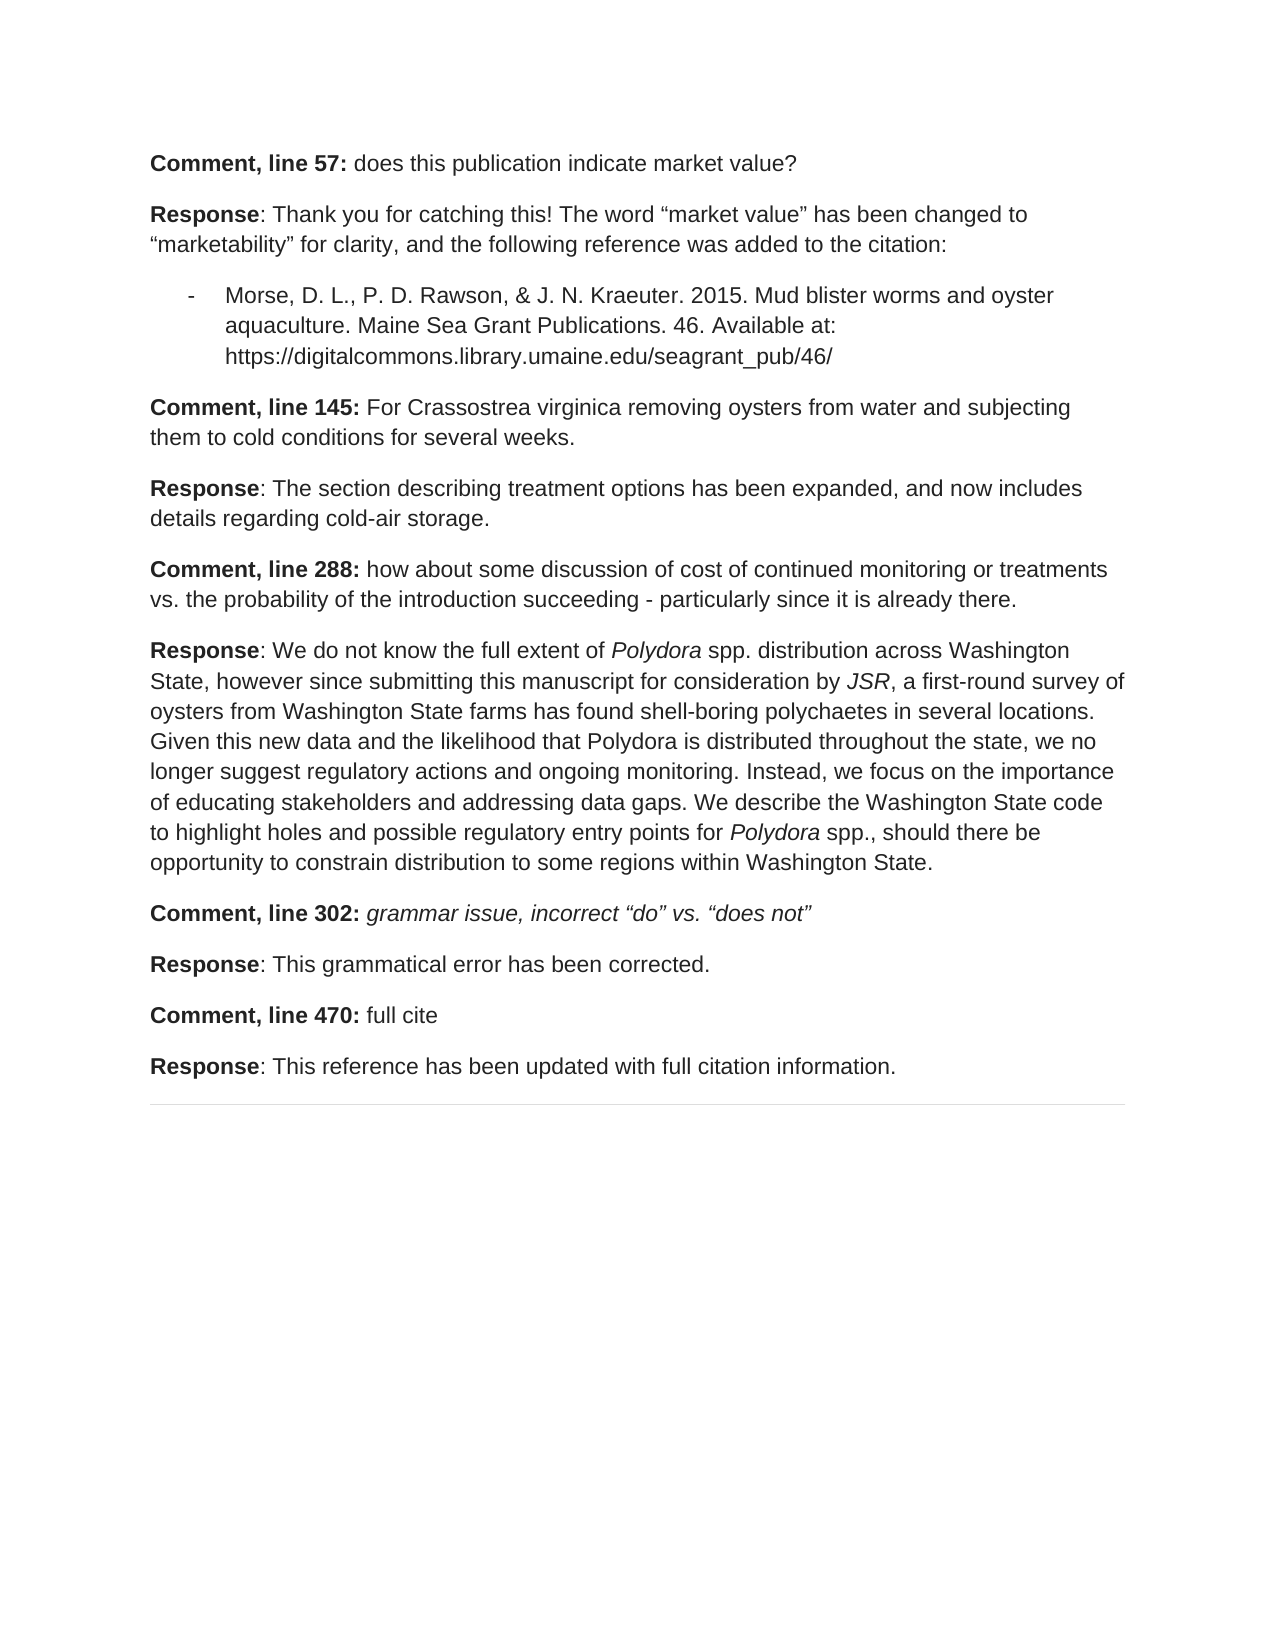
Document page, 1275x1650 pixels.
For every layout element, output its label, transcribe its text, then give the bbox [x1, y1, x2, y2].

text Response: This reference has been updated with full citation information. [150, 1053, 1125, 1079]
text Response: The section describing treatment options has been expanded, and now includes details regarding cold-air storage. [150, 475, 1125, 532]
text Response: Thank you for catching this! The word “market value” has been changed to “marketability” for clarity, and the following reference was added to the citation: [150, 201, 1125, 258]
text Comment, line 288: how about some discussion of cost of continued monitoring or treatments vs. the probability of the introduction succeeding - particularly since it is already there. [150, 556, 1125, 613]
list Morse, D. L., P. D. Rawson, & J. N. Kraeuter. 2015. Mud blister worms and oyster aquaculture. Maine Sea Grant Publications. 46. Available at: https://digitalcommons.library.umaine.edu/seagrant_pub/46/ [187, 282, 1125, 369]
text Comment, line 470: full cite [150, 1002, 1125, 1028]
text Response: We do not know the full extent of Polydora spp. distribution across Washington State, however since submitting this manuscript for consideration by JSR, a first-round survey of oysters from Washington State farms has found shell-boring polychaetes in several locations. Given this new data and the likelihood that Polydora is distributed throughout the state, we no longer suggest regulatory actions and ongoing monitoring. Instead, we focus on the importance of educating stakeholders and addressing data gaps. We describe the Washington State code to highlight holes and possible regulatory entry points for Polydora spp., should there be opportunity to constrain distribution to some regions within Washington State. [150, 637, 1125, 875]
text Comment, line 57: does this publication indicate market value? [150, 150, 1125, 176]
text Comment, line 145: For Crassostrea virginica removing oysters from water and subjecting them to cold conditions for several weeks. [150, 394, 1125, 450]
text Comment, line 302: grammar issue, incorrect “do” vs. “does not” [150, 900, 1125, 926]
text Response: This grammatical error has been corrected. [150, 951, 1125, 977]
